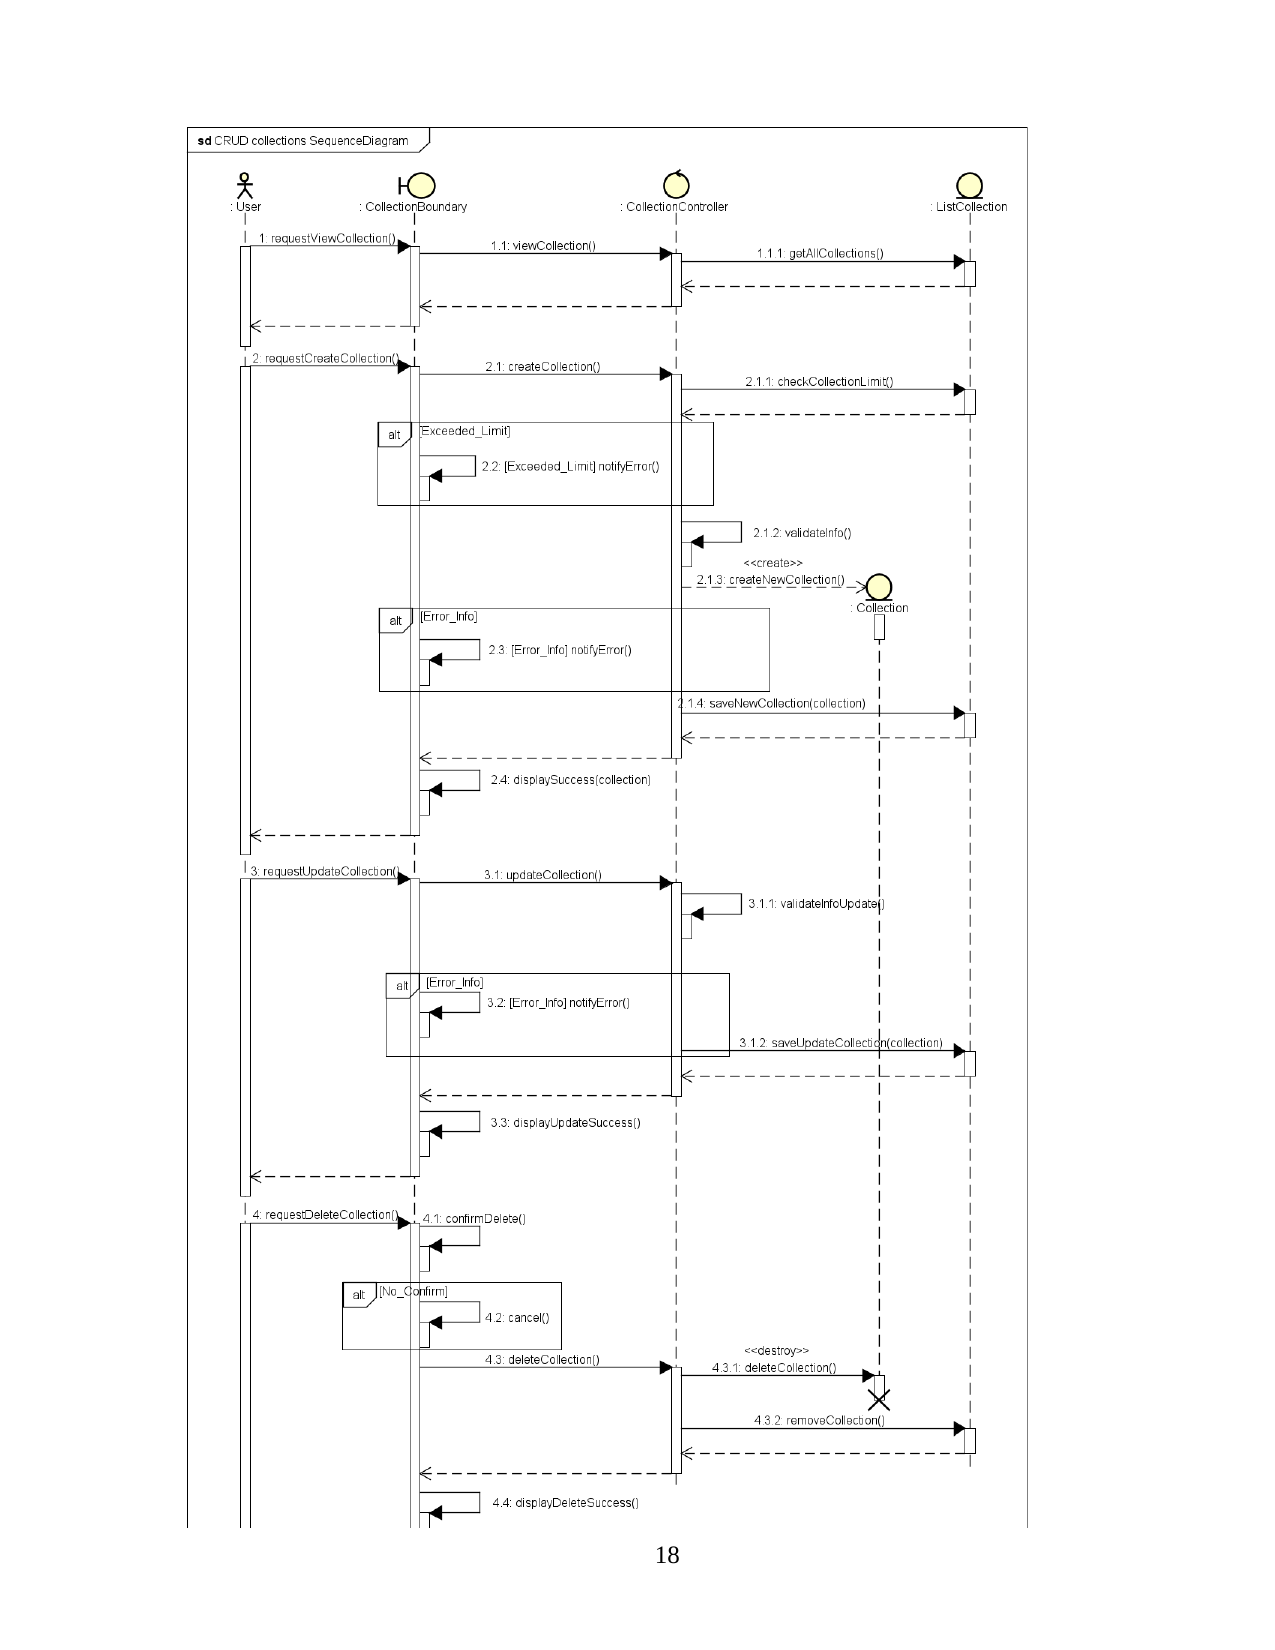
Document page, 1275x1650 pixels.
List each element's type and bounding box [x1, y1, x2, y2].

picture [177, 118, 1035, 1528]
